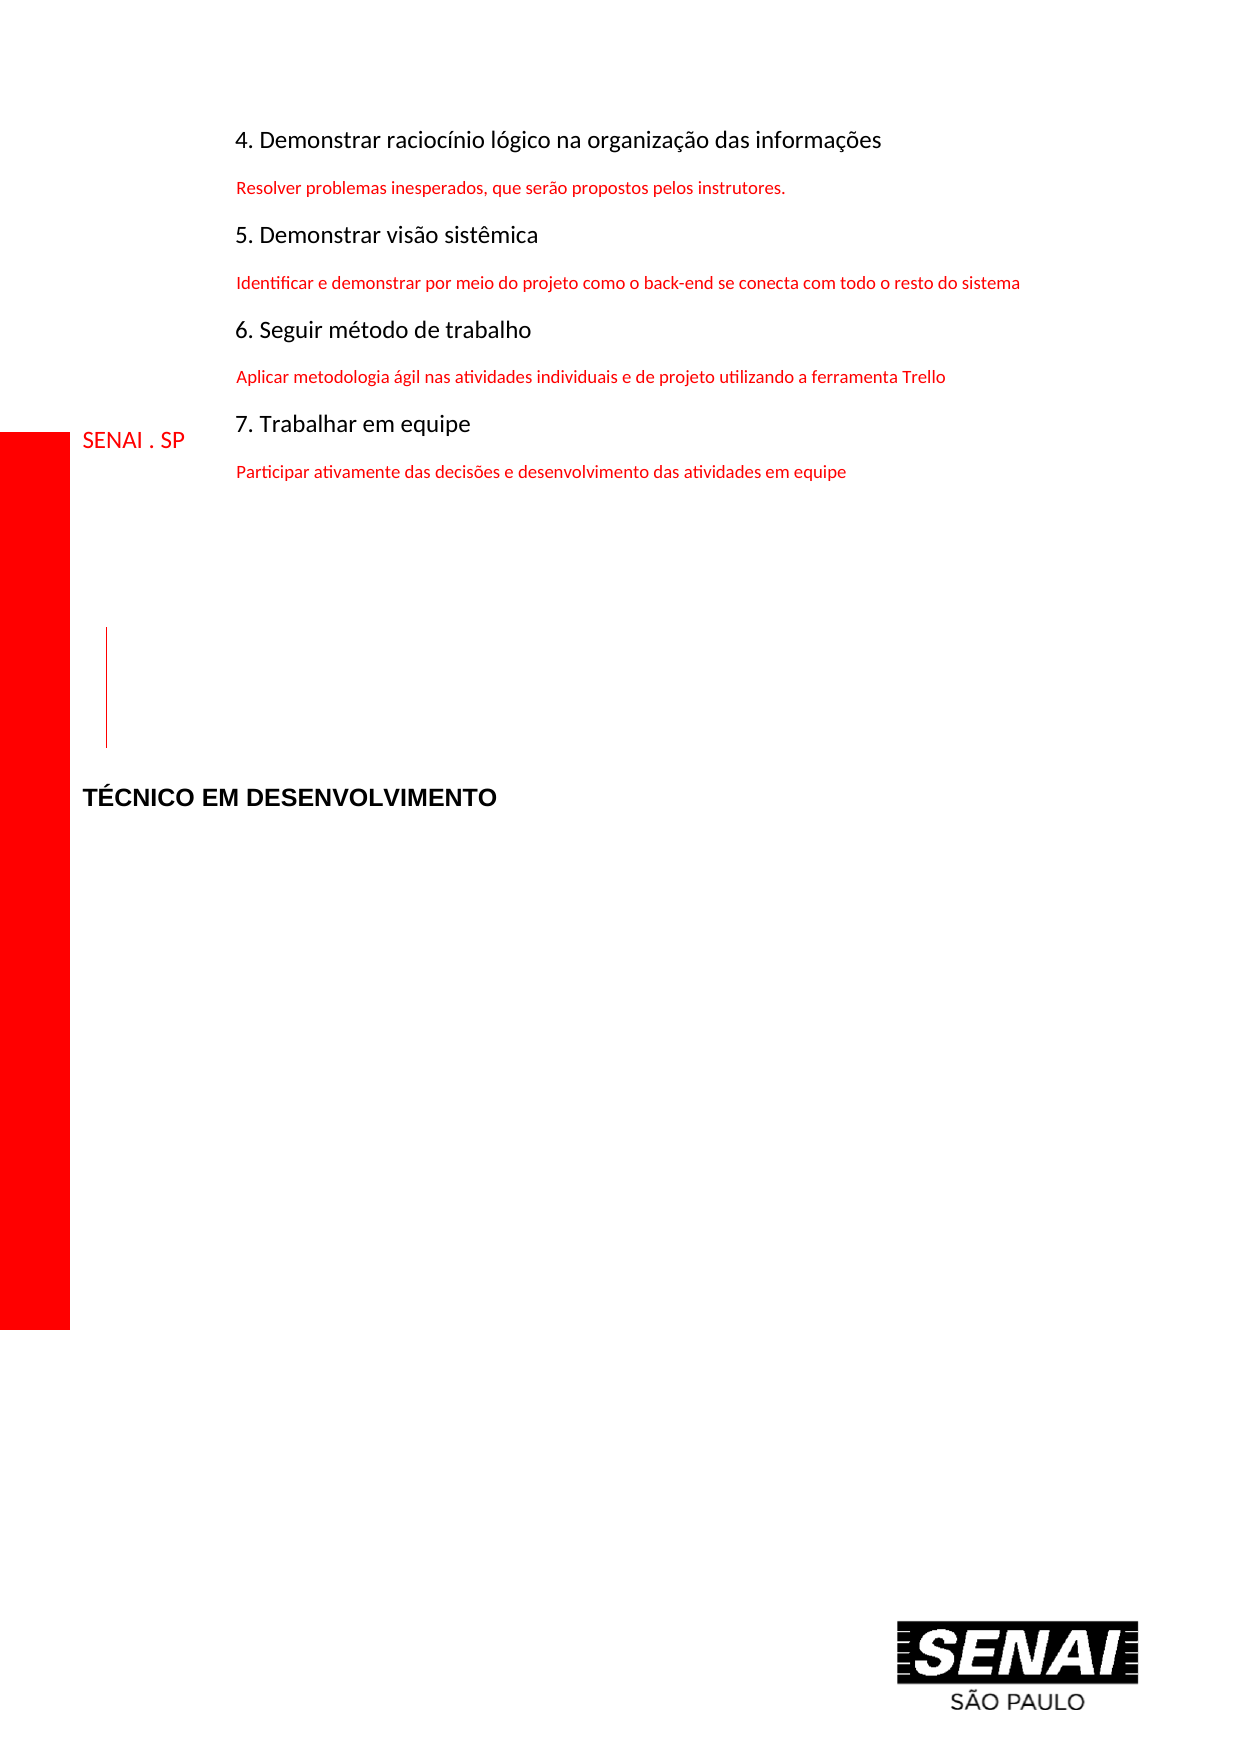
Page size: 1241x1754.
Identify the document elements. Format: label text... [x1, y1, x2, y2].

text 6. Seguir método de trabalho [235, 314, 1123, 344]
text Participar ativamente das decisões e desenvolvimento das atividades em equipe [236, 460, 1123, 483]
text 4. Demonstrar raciocínio lógico na organização das informações [235, 124, 1123, 155]
text Identificar e demonstrar por meio do projeto como o back-end se conecta com todo o resto do sistema [236, 271, 1123, 294]
picture [897, 1614, 1143, 1710]
text Aplicar metodologia ágil nas atividades individuais e de projeto utilizando a ferramenta Trello [236, 366, 1123, 388]
text 7. Trabalhar em equipe [235, 408, 1123, 439]
text 5. Demonstrar visão sistêmica [235, 219, 1123, 250]
text Resolver problemas inesperados, que serão propostos pelos instrutores. [236, 176, 1123, 199]
